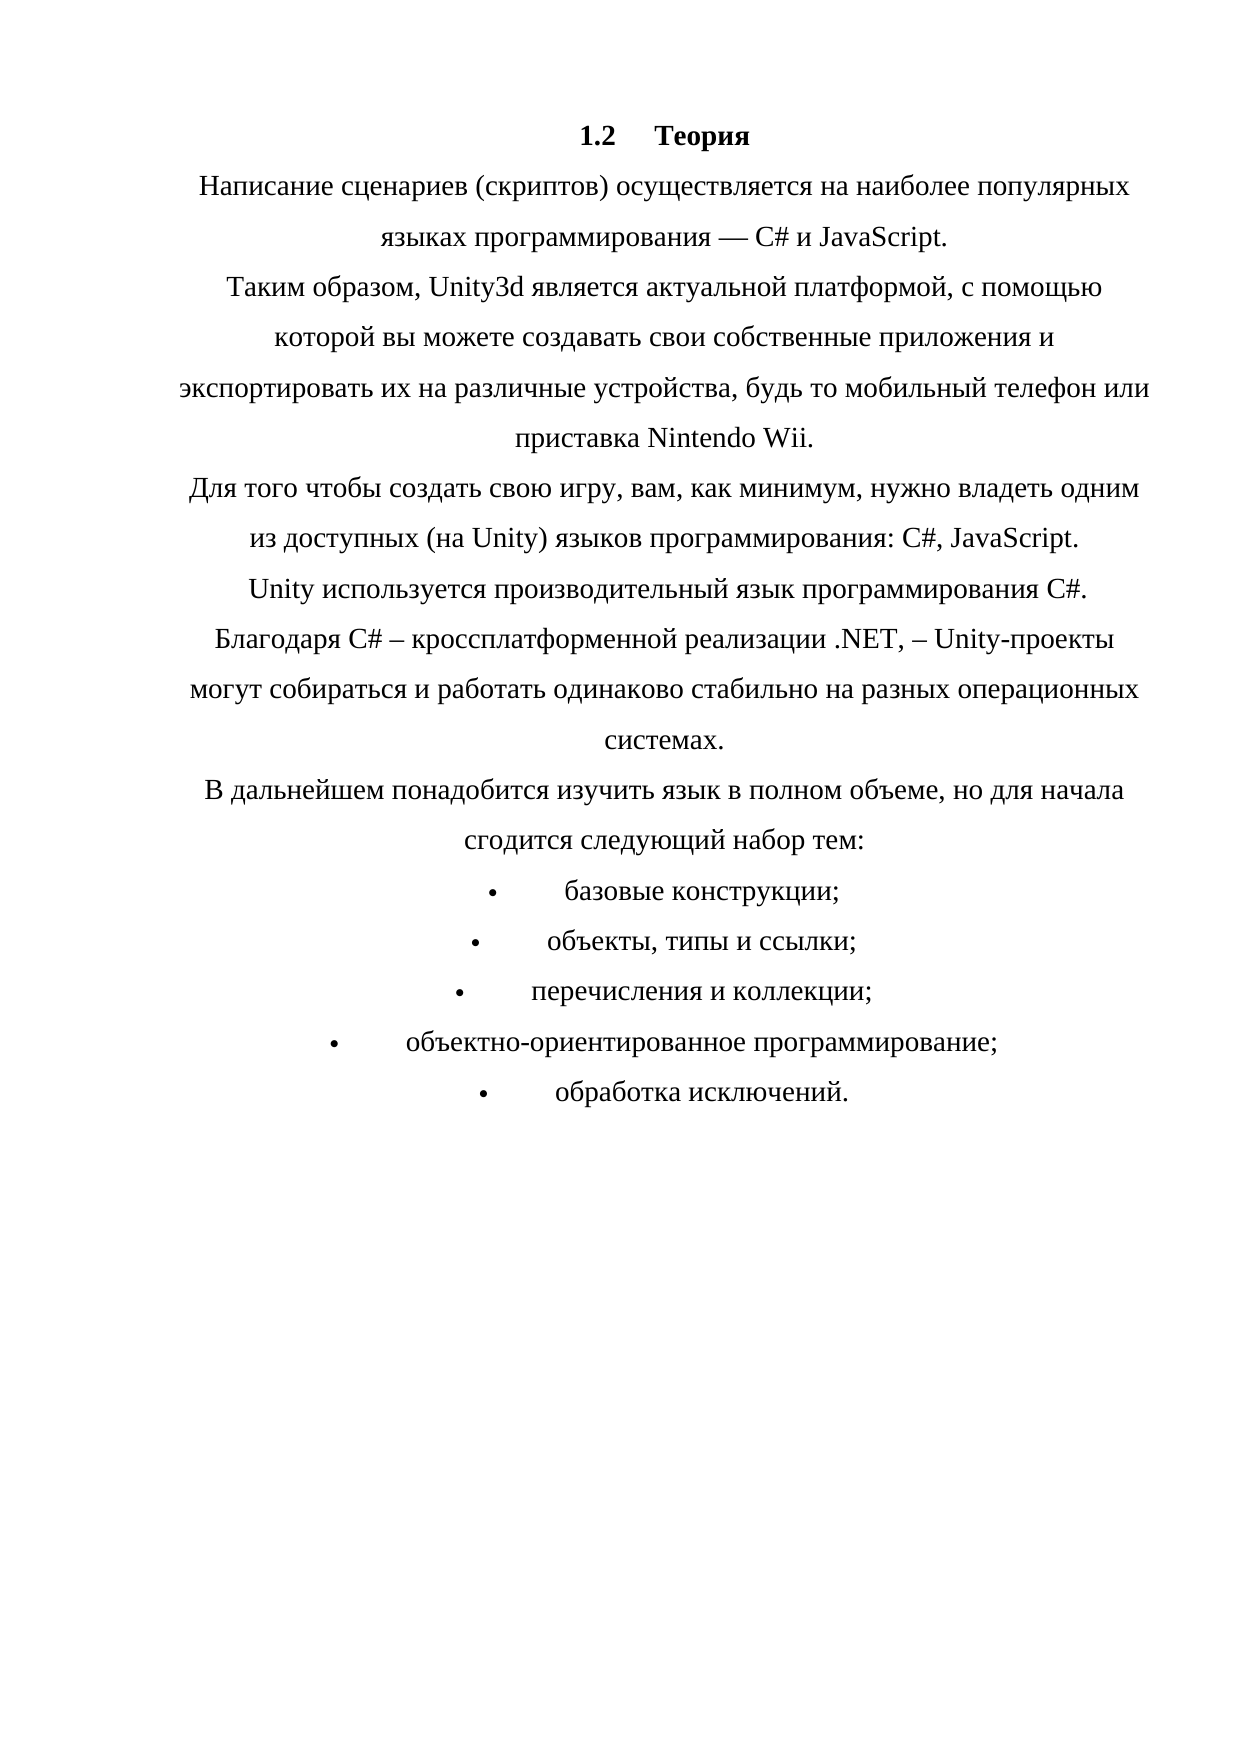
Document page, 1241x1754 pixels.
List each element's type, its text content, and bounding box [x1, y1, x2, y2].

list объектно-ориентированное программирование; [177, 1024, 1152, 1057]
list обработка исключений. [177, 1074, 1152, 1108]
list Теория [177, 118, 1152, 152]
text В дальнейшем понадобится изучить язык в полном объеме, но для начала сгодится следующий набор тем: [177, 772, 1152, 856]
text Написание сценариев (скриптов) осуществляется на наиболее популярных языках программирования — C# и JavaScript. Таким образом, Unity3d является актуальной платформой, с помощью которой вы можете создавать свои собственные приложения и экспортировать их на различные устройства, будь то мобильный телефон или приставка Nintendo Wii. Для того чтобы создать свою игру, вам, как минимум, нужно владеть одним из доступных (на Unity) языков программирования: C#, JavaScript. [177, 168, 1152, 554]
text Unity используется производительный язык программирования C#. Благодаря C# – кроссплатформенной реализации .NET, – Unity-проекты могут собираться и работать одинаково стабильно на разных операционных системах. [177, 571, 1152, 755]
list базовые конструкции; [177, 873, 1152, 906]
list объекты, типы и ссылки; [177, 923, 1152, 957]
list перечисления и коллекции; [177, 973, 1152, 1007]
